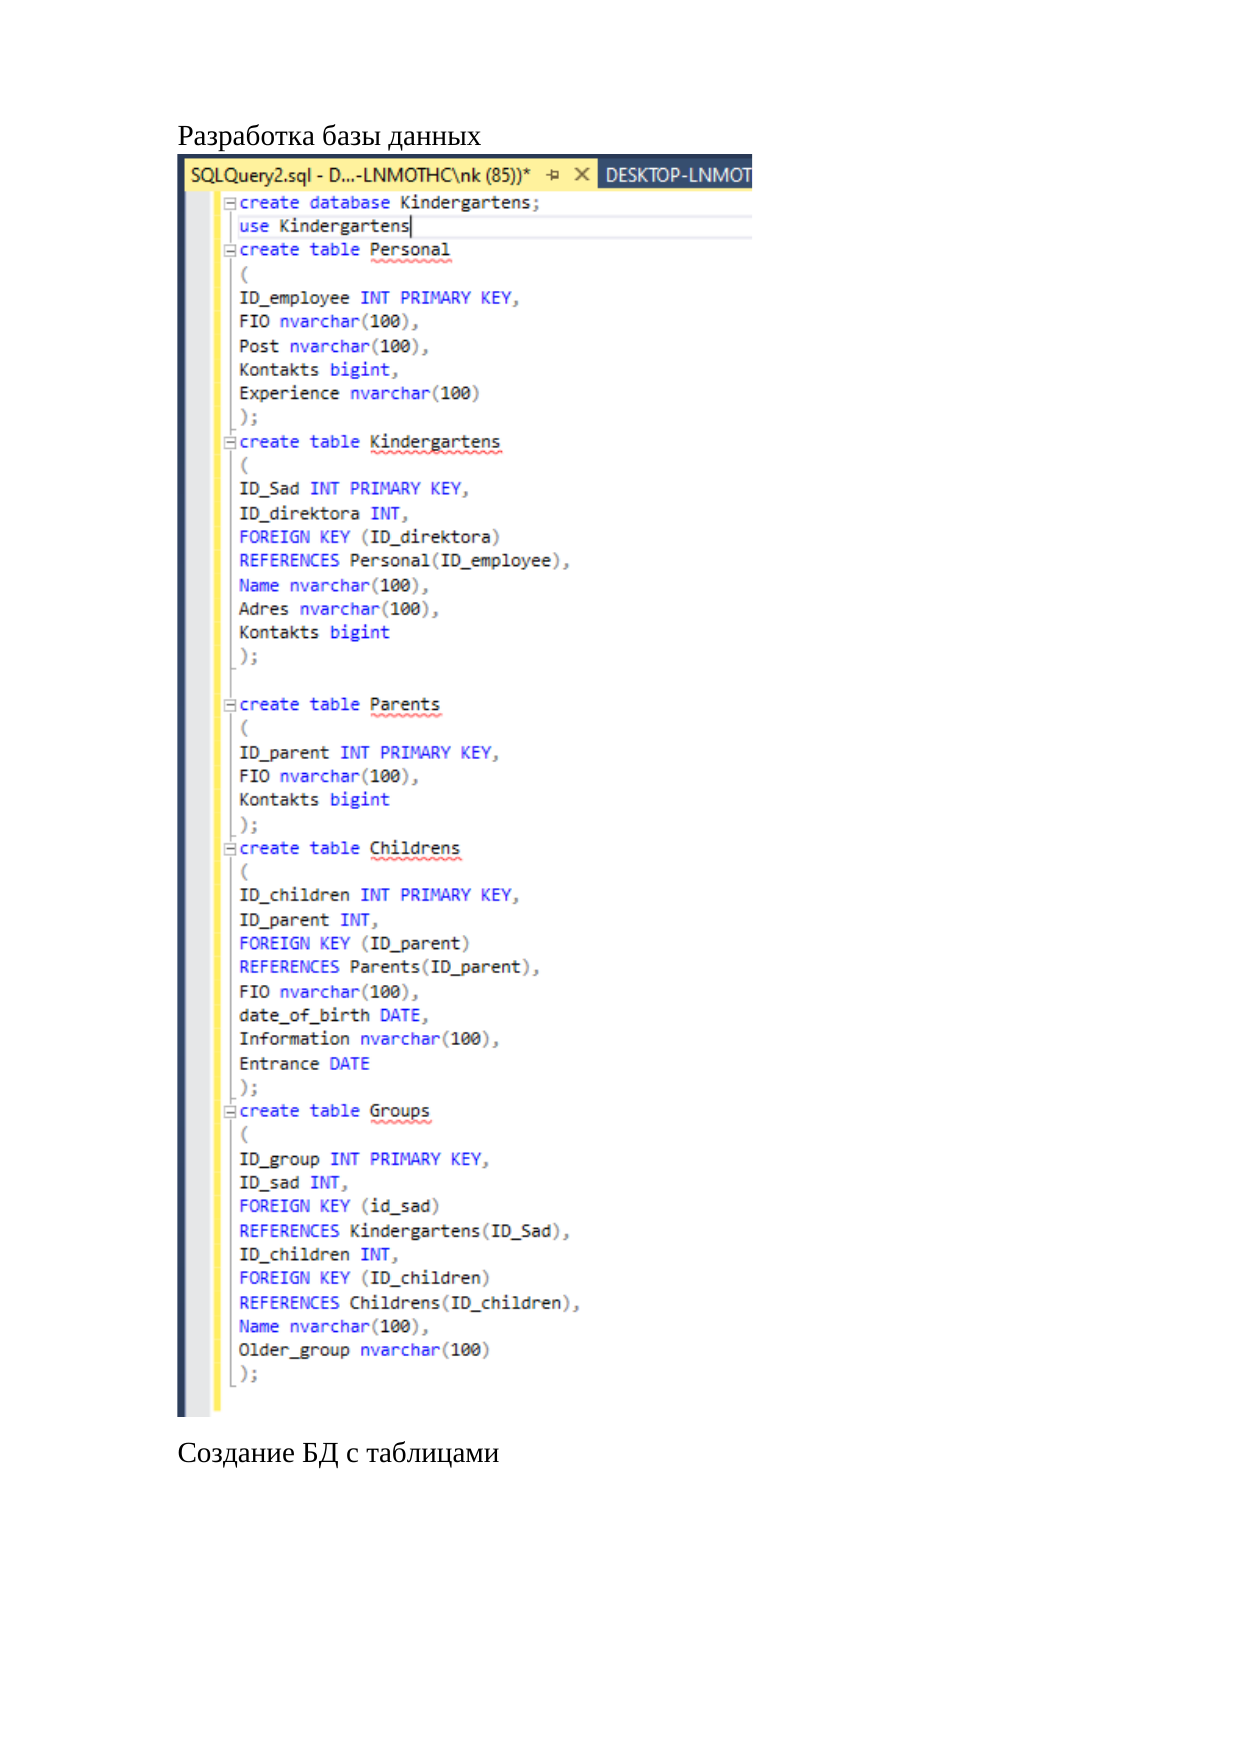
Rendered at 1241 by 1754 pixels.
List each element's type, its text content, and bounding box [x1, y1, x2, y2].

text Создание БД с таблицами [177, 1436, 1152, 1469]
picture [177, 154, 753, 1417]
subtitle Разработка базы данных [177, 118, 1152, 152]
